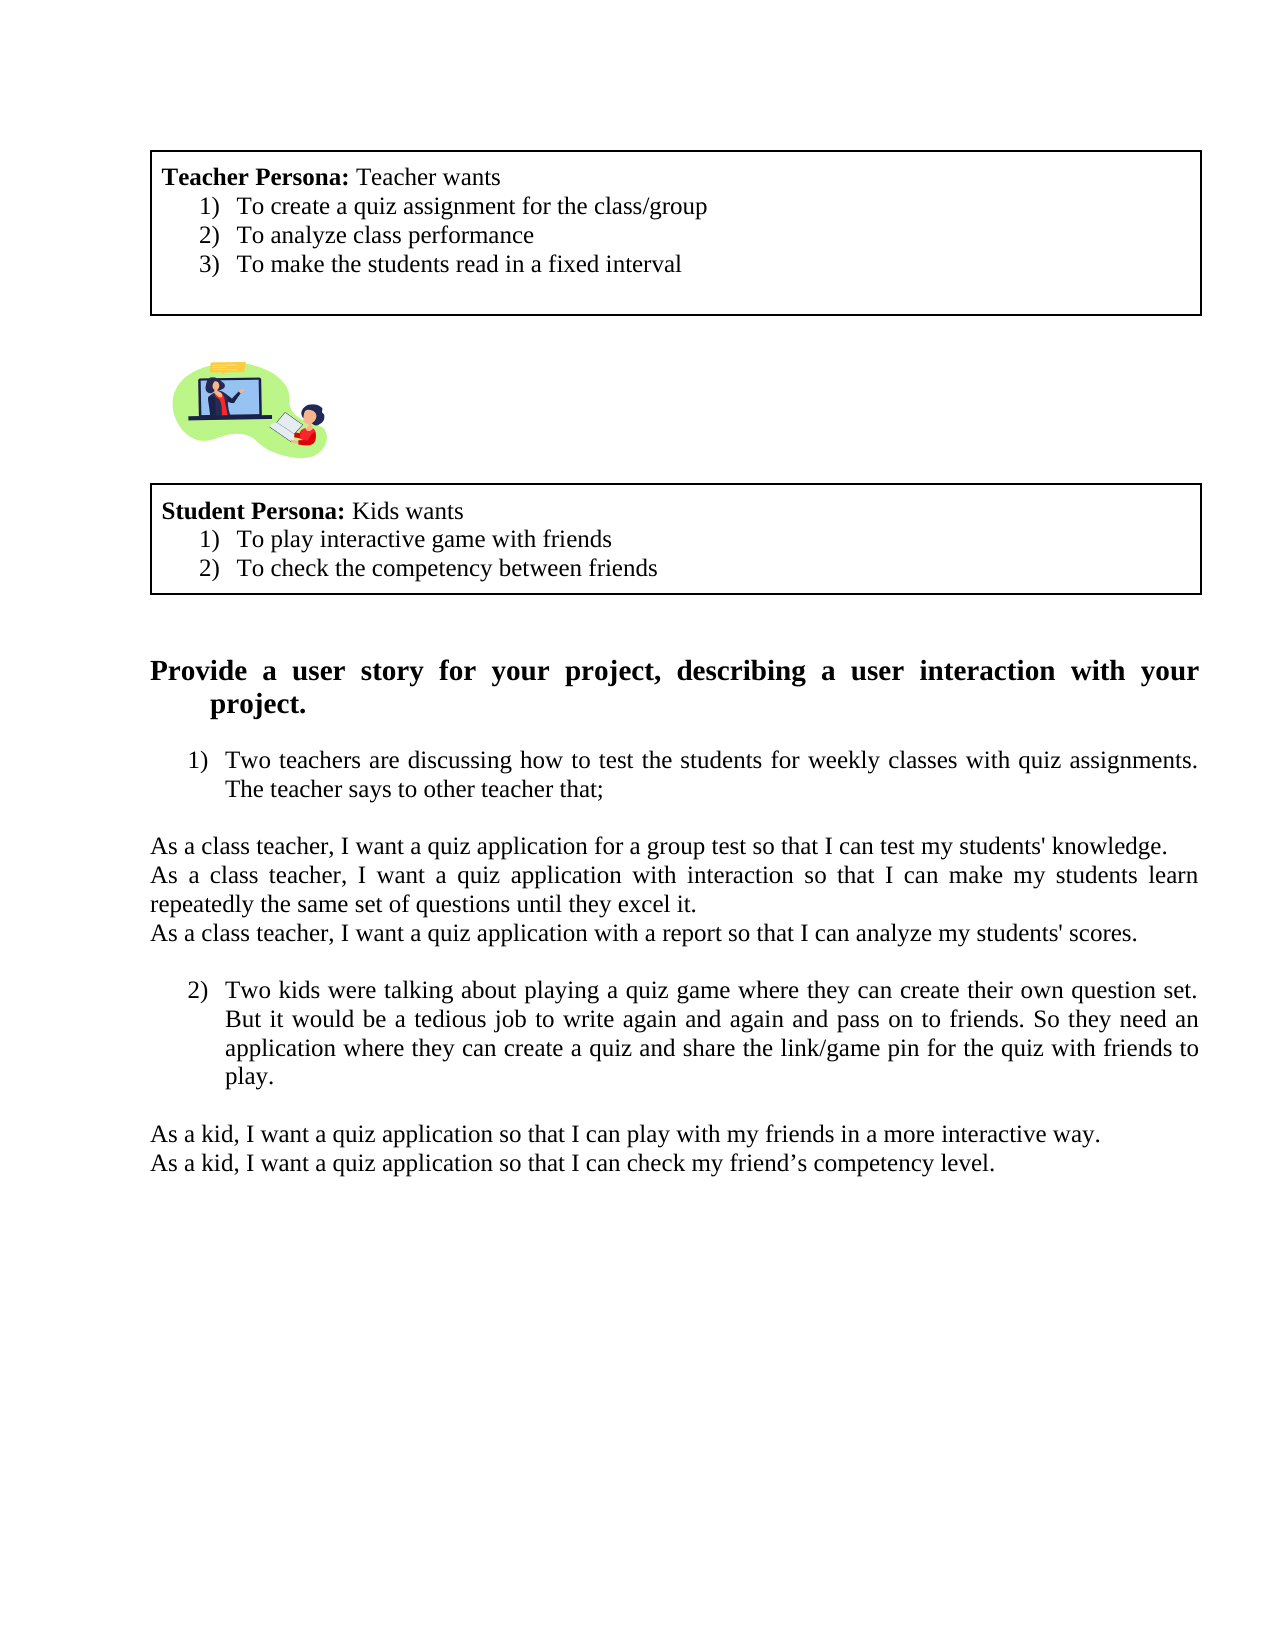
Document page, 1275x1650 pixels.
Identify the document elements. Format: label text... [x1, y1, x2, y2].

text As a class teacher, I want a quiz application for a group test so that I can test my students' knowledge. [150, 831, 1200, 860]
table_header Student Persona: Kids wants To play interactive game with friends To check the competency between friends [152, 485, 1200, 592]
picture [150, 350, 395, 465]
list Two teachers are discussing how to test the students for weekly classes with quiz assignments. The teacher says to other teacher that; [187, 745, 1200, 803]
text As a kid, I want a quiz application so that I can play with my friends in a more interactive way. [150, 1119, 1200, 1148]
subtitle Provide a user story for your project, describing a user interaction with your project. [150, 653, 1200, 720]
table_header Teacher Persona: Teacher wants To create a quiz assignment for the class/group To analyze class performance To make the students read in a fixed interval [152, 152, 1200, 314]
list Two kids were talking about playing a quiz game where they can create their own question set. But it would be a tedious job to write again and again and pass on to friends. So they need an application where they can create a quiz and share the link/game pin for the quiz with friends to play. [187, 975, 1200, 1090]
text As a kid, I want a quiz application so that I can check my friend’s competency level. [150, 1148, 1200, 1176]
text As a class teacher, I want a quiz application with interaction so that I can make my students learn repeatedly the same set of questions until they excel it. [150, 860, 1200, 918]
text As a class teacher, I want a quiz application with a report so that I can analyze my students' scores. [150, 918, 1200, 946]
